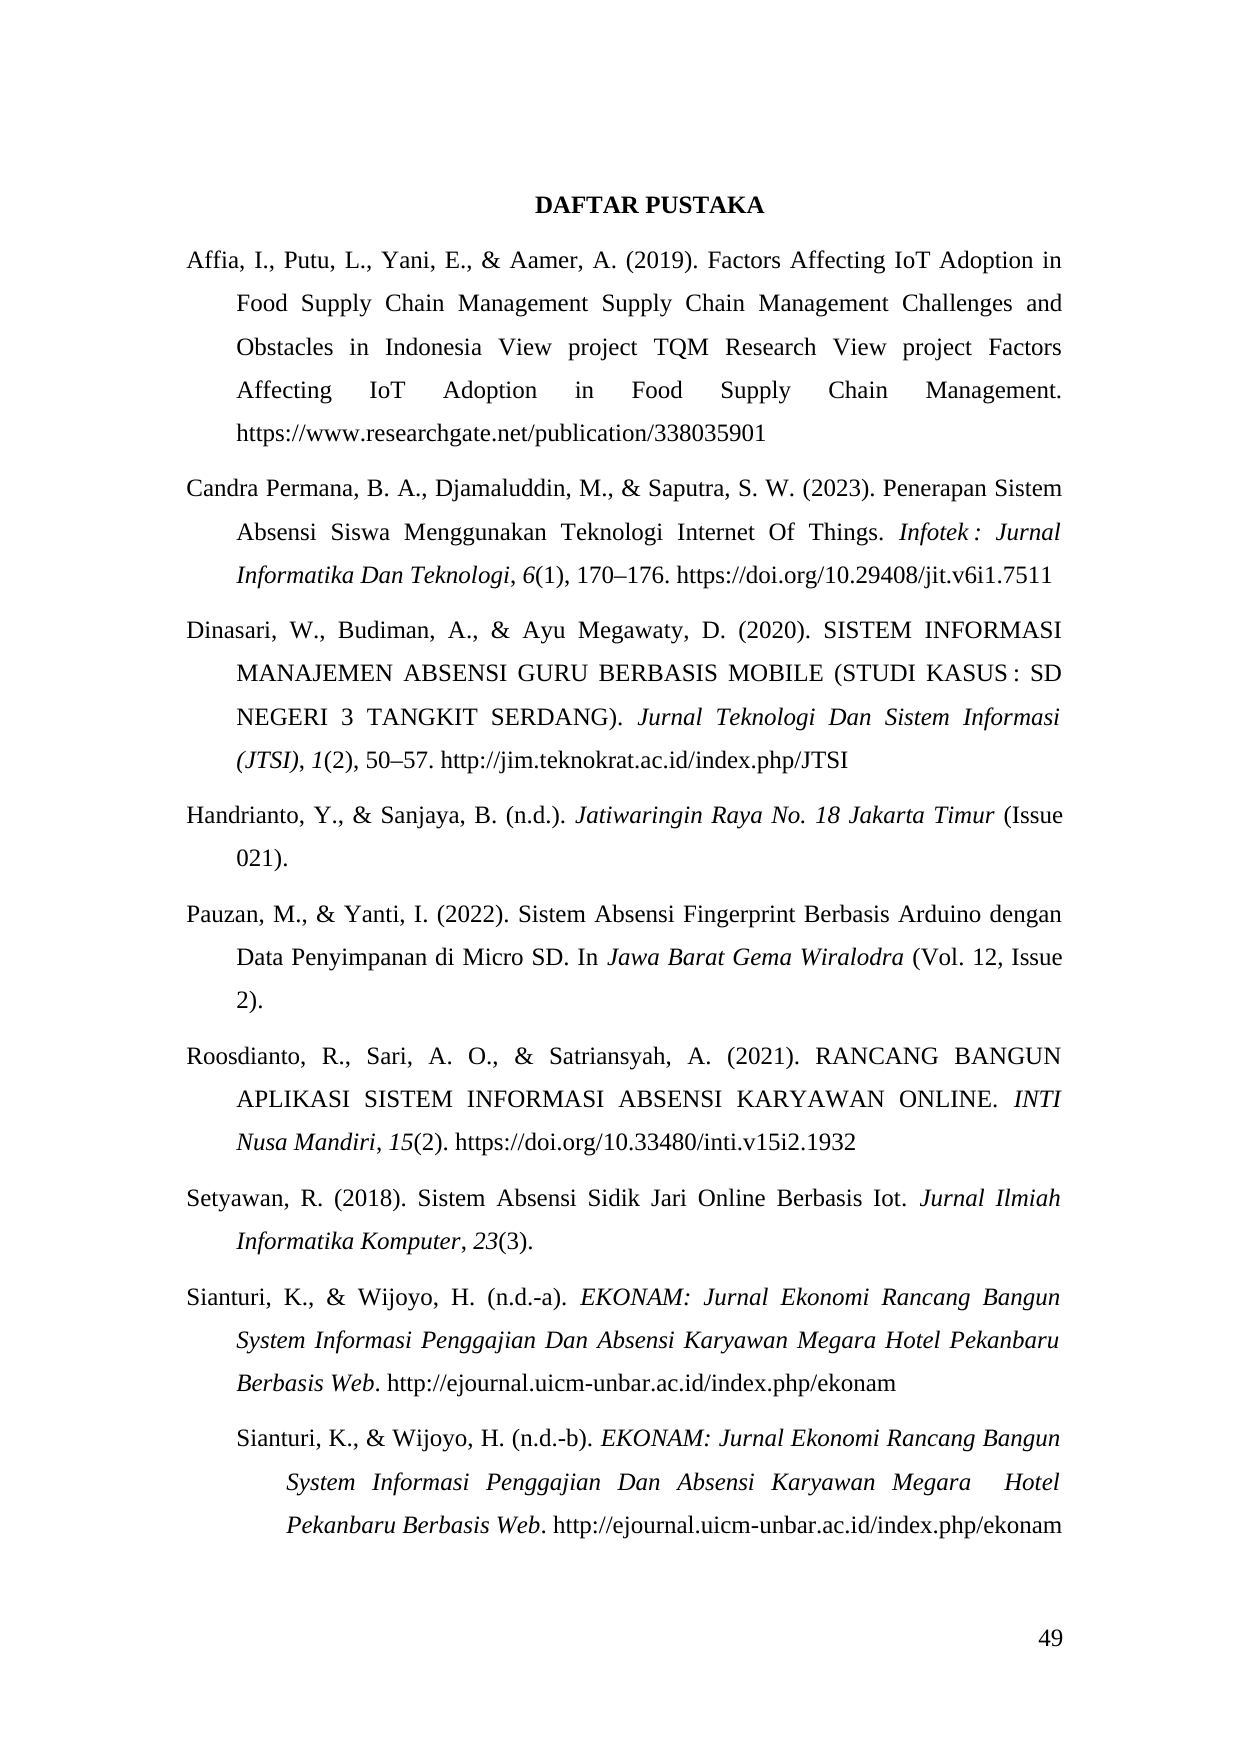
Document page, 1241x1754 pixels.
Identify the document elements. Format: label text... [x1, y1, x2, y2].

subtitle DAFTAR PUSTAKA [236, 190, 1063, 218]
